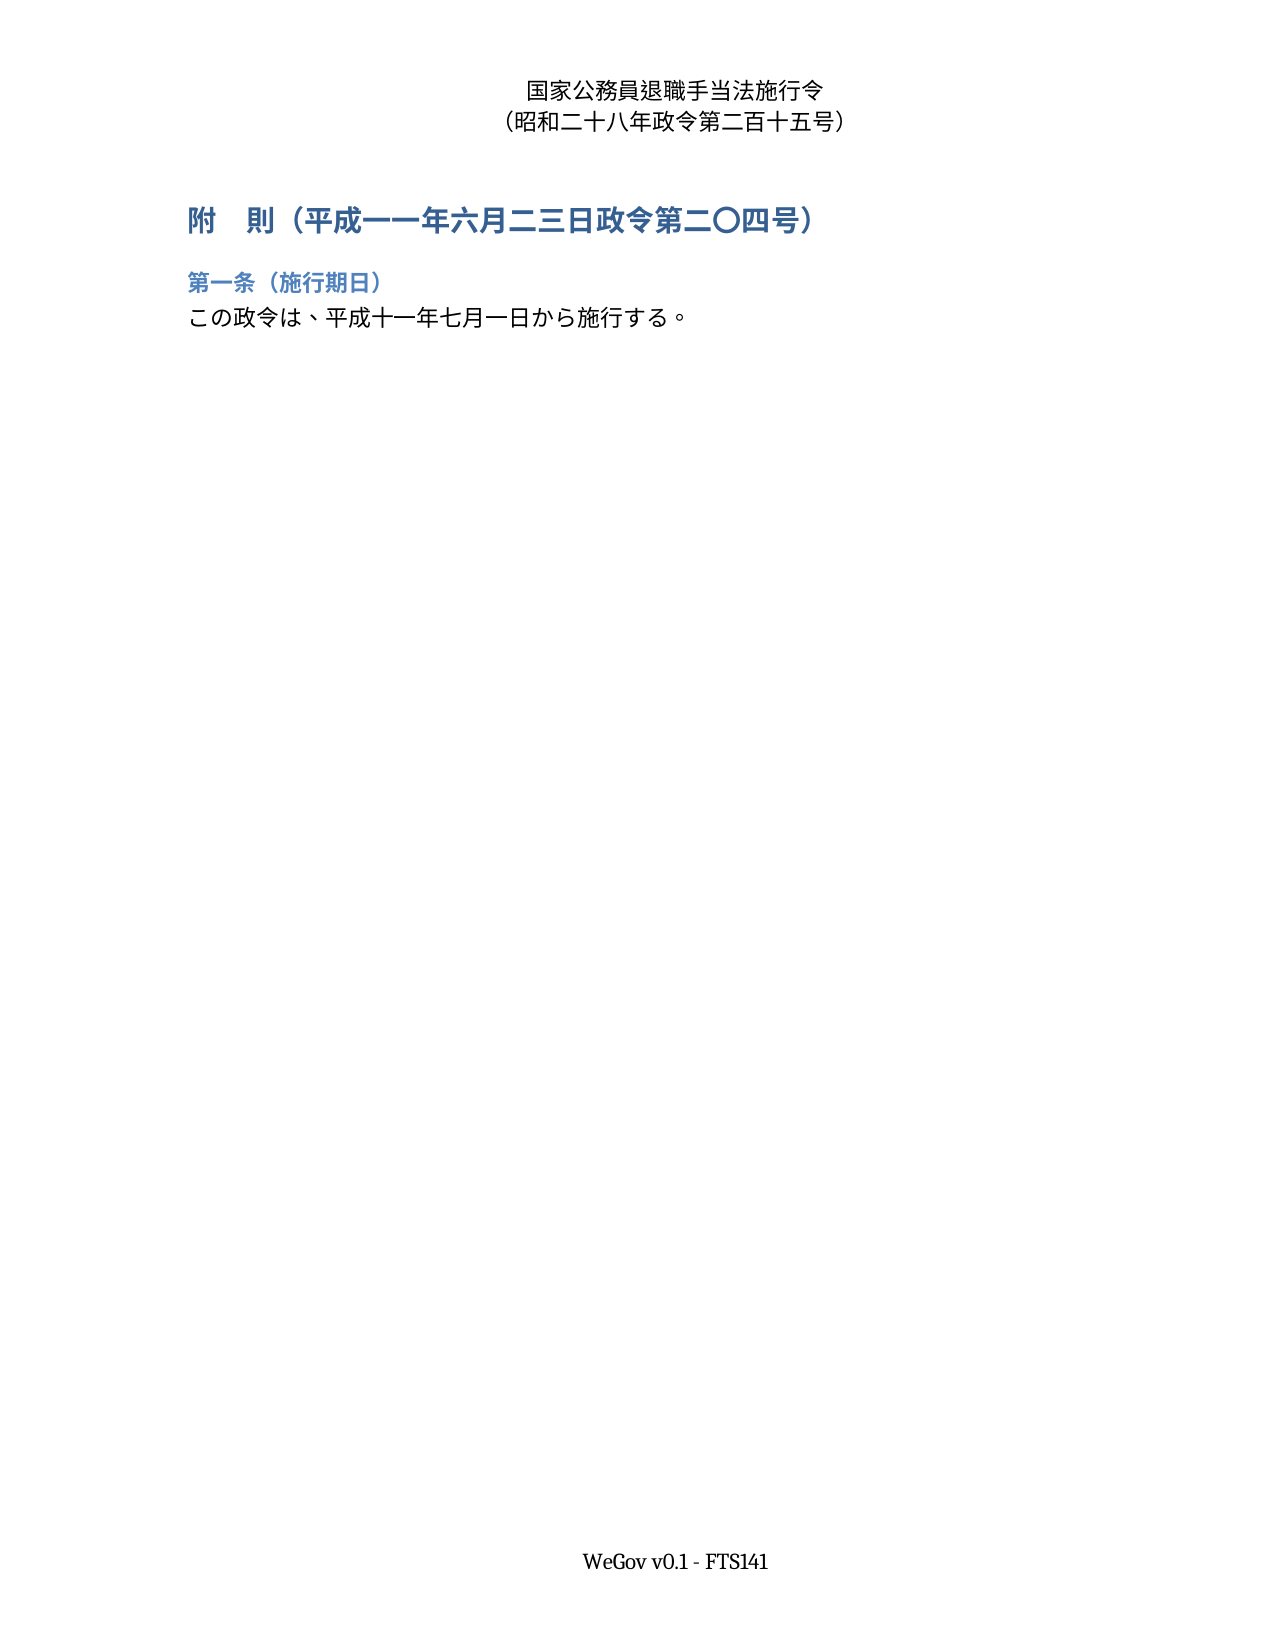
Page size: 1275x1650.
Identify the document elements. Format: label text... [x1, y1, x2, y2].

subtitle 第一条（施行期日） [187, 266, 1087, 298]
subtitle 附 則（平成一一年六月二三日政令第二〇四号） [187, 200, 1087, 240]
text この政令は、平成十一年七月一日から施行する。 [187, 302, 1087, 334]
